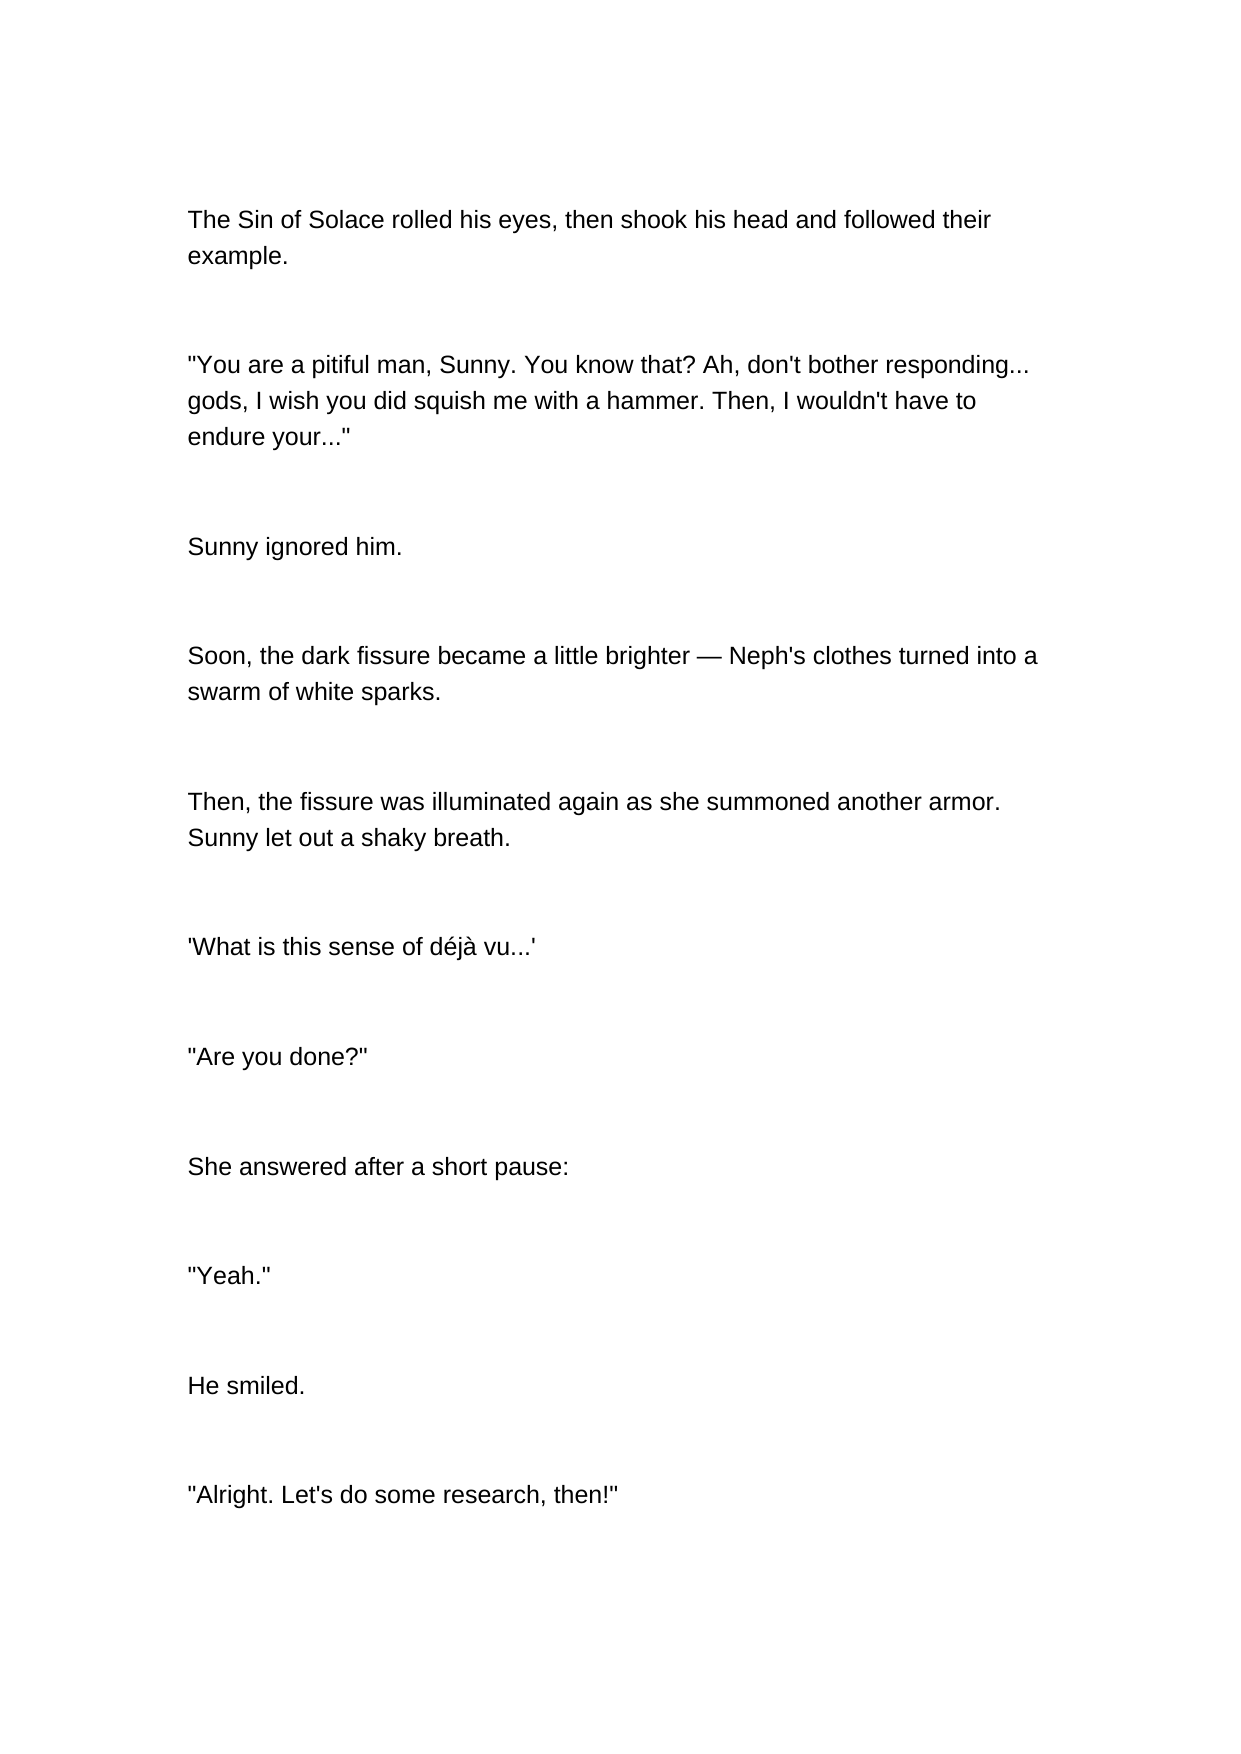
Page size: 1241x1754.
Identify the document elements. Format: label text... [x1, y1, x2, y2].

text He smiled. [187, 1371, 1053, 1399]
text "Yeah." [187, 1261, 1053, 1290]
text 'What is this sense of déjà vu...' [187, 932, 1053, 961]
text Then, the fissure was illuminated again as she summoned another armor. Sunny let out a shaky breath. [187, 787, 1053, 852]
text The Sin of Solace rolled his eyes, then shook his head and followed their example. [187, 205, 1053, 269]
text "You are a pitiful man, Sunny. You know that? Ah, don't bother responding... gods, I wish you did squish me with a hammer. Then, I wouldn't have to endure your..." [187, 350, 1053, 451]
text Soon, the dark fissure became a little brighter — Neph's clothes turned into a swarm of white sparks. [187, 641, 1053, 706]
text "Alright. Let's do some research, then!" [187, 1480, 1053, 1509]
text Sunny ignored him. [187, 532, 1053, 561]
text "Are you done?" [187, 1042, 1053, 1071]
text She answered after a short pause: [187, 1152, 1053, 1180]
